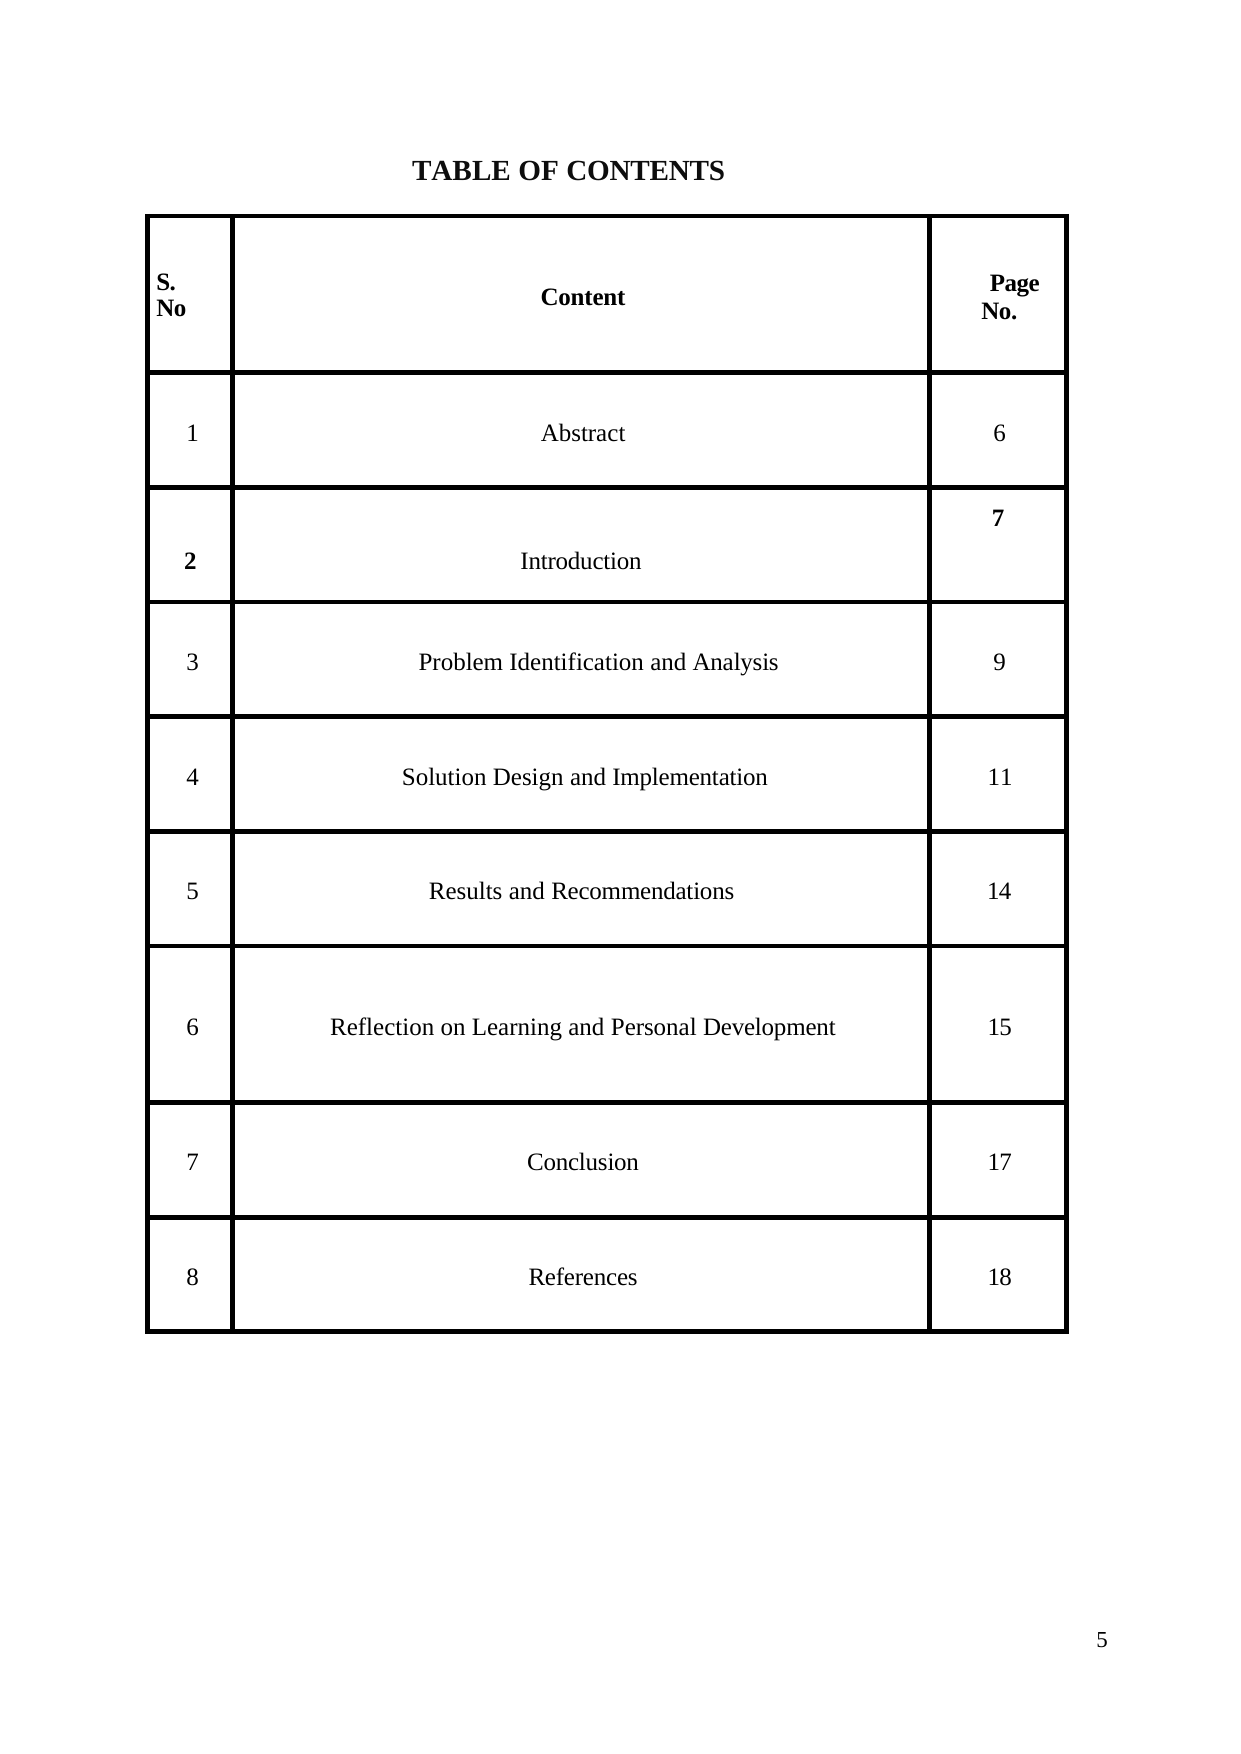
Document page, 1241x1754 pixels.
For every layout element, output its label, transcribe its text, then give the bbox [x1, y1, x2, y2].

table_cell Solution Design and Implementation [235, 719, 927, 829]
table_cell 15 [932, 948, 1064, 1100]
table_cell 3 [150, 604, 230, 714]
table_cell 7 [932, 490, 1064, 599]
table_cell 8 [150, 1220, 230, 1329]
table_cell Reflection on Learning and Personal Development [235, 948, 927, 1100]
table_cell Abstract [235, 375, 927, 485]
table_cell Problem Identification and Analysis [235, 604, 927, 714]
table_cell 7 [150, 1105, 230, 1215]
table_cell Introduction [235, 490, 927, 599]
table_cell 5 [150, 834, 230, 943]
table_cell 14 [932, 834, 1064, 943]
table_cell 1 [150, 375, 230, 485]
table_cell 2 [150, 490, 230, 599]
table_cell 18 [932, 1220, 1064, 1329]
table_cell 9 [932, 604, 1064, 714]
table_header Page No. [932, 218, 1064, 370]
table_cell 17 [932, 1105, 1064, 1215]
table_header Content [235, 218, 927, 370]
subtitle TABLE OF CONTENTS [412, 153, 1107, 186]
table_cell References [235, 1220, 927, 1329]
table_cell Results and Recommendations [235, 834, 927, 943]
table_cell Conclusion [235, 1105, 927, 1215]
table_cell 6 [150, 948, 230, 1100]
table_header S. No [150, 218, 230, 370]
table_cell 11 [932, 719, 1064, 829]
table_cell 4 [150, 719, 230, 829]
table_cell 6 [932, 375, 1064, 485]
